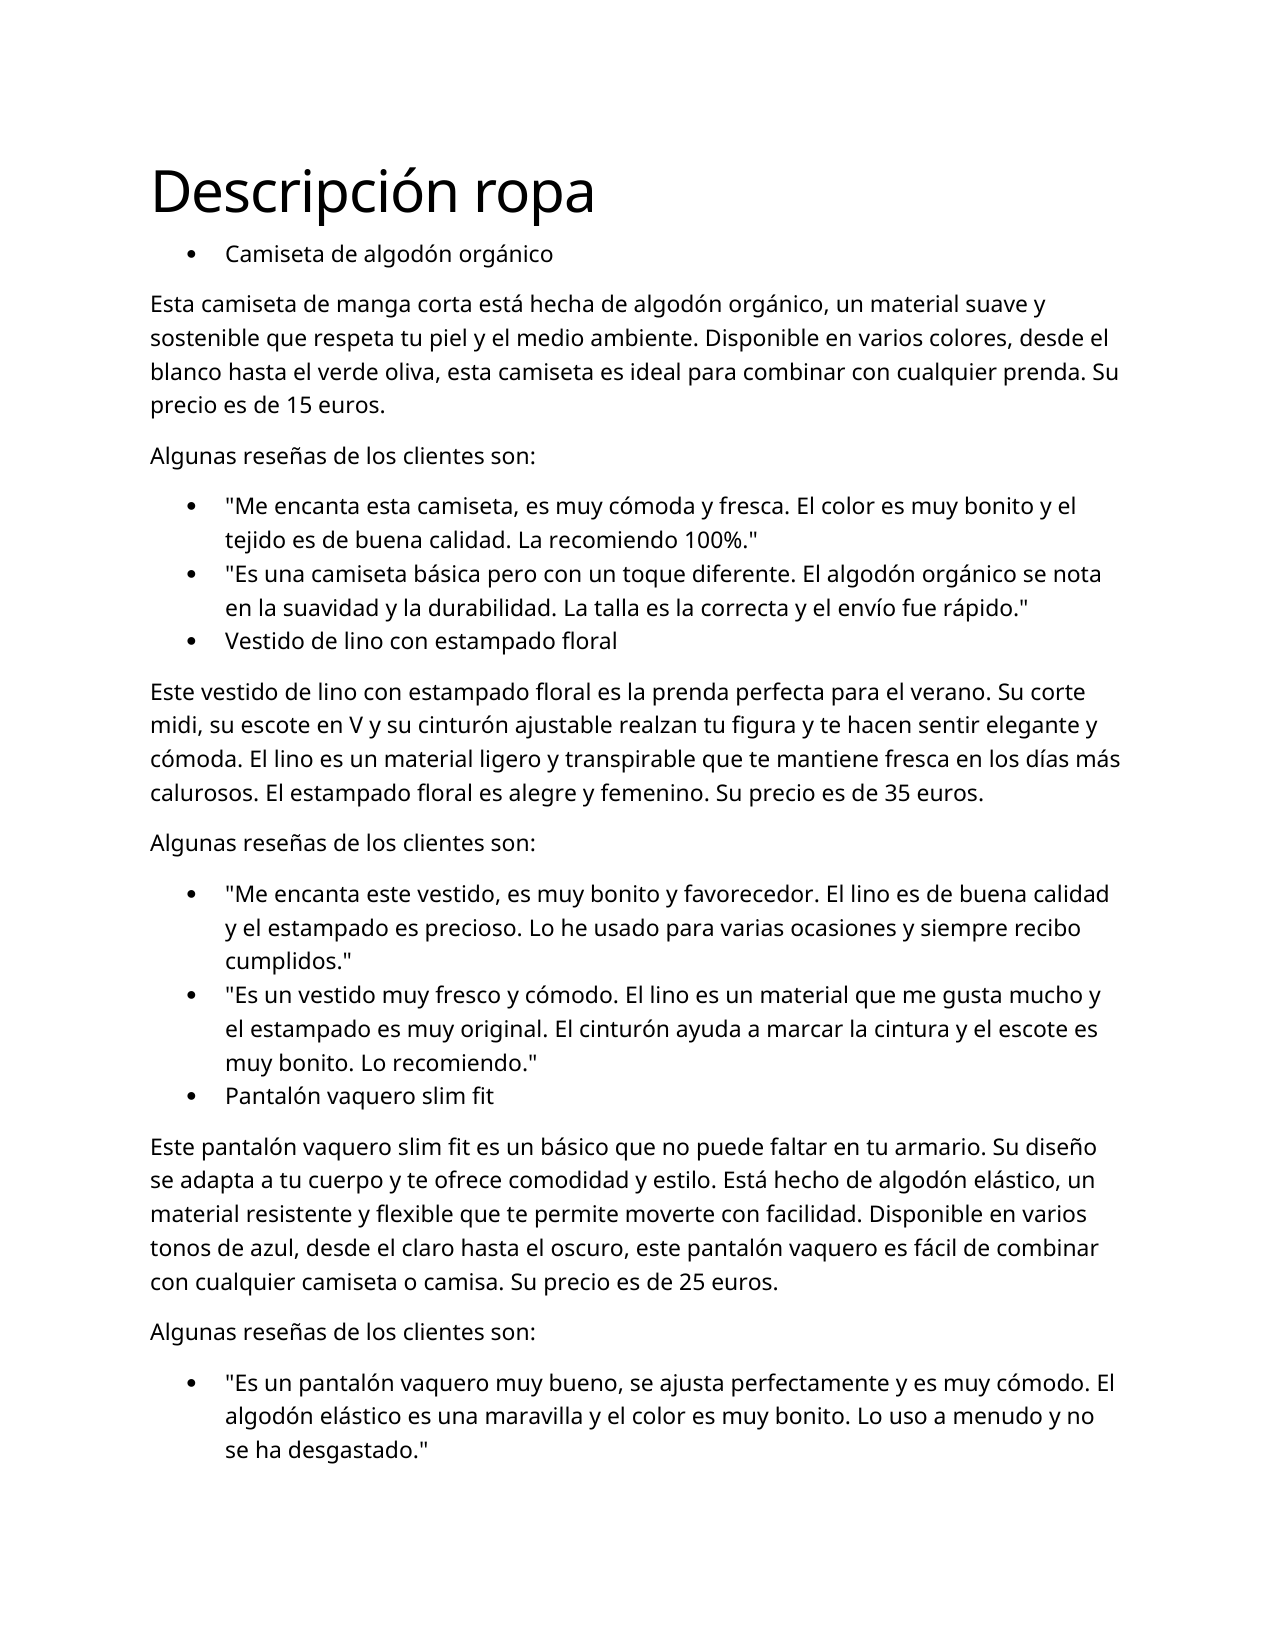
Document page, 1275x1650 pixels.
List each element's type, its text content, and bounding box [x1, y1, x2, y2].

list "Es un vestido muy fresco y cómodo. El lino es un material que me gusta mucho y el estampado es muy original. El cinturón ayuda a marcar la cintura y el escote es muy bonito. Lo recomiendo." [187, 979, 1125, 1078]
list "Es un pantalón vaquero muy bueno, se ajusta perfectamente y es muy cómodo. El algodón elástico es una maravilla y el color es muy bonito. Lo uso a menudo y no se ha desgastado." [187, 1367, 1125, 1465]
list "Me encanta esta camiseta, es muy cómoda y fresca. El color es muy bonito y el tejido es de buena calidad. La recomiendo 100%." [187, 490, 1125, 555]
text Esta camiseta de manga corta está hecha de algodón orgánico, un material suave y sostenible que respeta tu piel y el medio ambiente. Disponible en varios colores, desde el blanco hasta el verde oliva, esta camiseta es ideal para combinar con cualquier prenda. Su precio es de 15 euros. [150, 288, 1125, 421]
list Camiseta de algodón orgánico [187, 238, 1125, 269]
text Algunas reseñas de los clientes son: [150, 827, 1125, 859]
list Pantalón vaquero slim fit [187, 1080, 1125, 1112]
list Vestido de lino con estampado floral [187, 625, 1125, 657]
text Algunas reseñas de los clientes son: [150, 1316, 1125, 1347]
text Este vestido de lino con estampado floral es la prenda perfecta para el verano. Su corte midi, su escote en V y su cinturón ajustable realzan tu figura y te hacen sentir elegante y cómoda. El lino es un material ligero y transpirable que te mantiene fresca en los días más calurosos. El estampado floral es alegre y femenino. Su precio es de 35 euros. [150, 676, 1125, 808]
text Este pantalón vaquero slim fit es un básico que no puede faltar en tu armario. Su diseño se adapta a tu cuerpo y te ofrece comodidad y estilo. Está hecho de algodón elástico, un material resistente y flexible que te permite moverte con facilidad. Disponible en varios tonos de azul, desde el claro hasta el oscuro, este pantalón vaquero es fácil de combinar con cualquier camiseta o camisa. Su precio es de 25 euros. [150, 1131, 1125, 1297]
text Algunas reseñas de los clientes son: [150, 440, 1125, 471]
list "Es una camiseta básica pero con un toque diferente. El algodón orgánico se nota en la suavidad y la durabilidad. La talla es la correcta y el envío fue rápido." [187, 558, 1125, 623]
list "Me encanta este vestido, es muy bonito y favorecedor. El lino es de buena calidad y el estampado es precioso. Lo he usado para varias ocasiones y siempre recibo cumplidos." [187, 878, 1125, 977]
title Descripción ropa [150, 150, 1125, 229]
